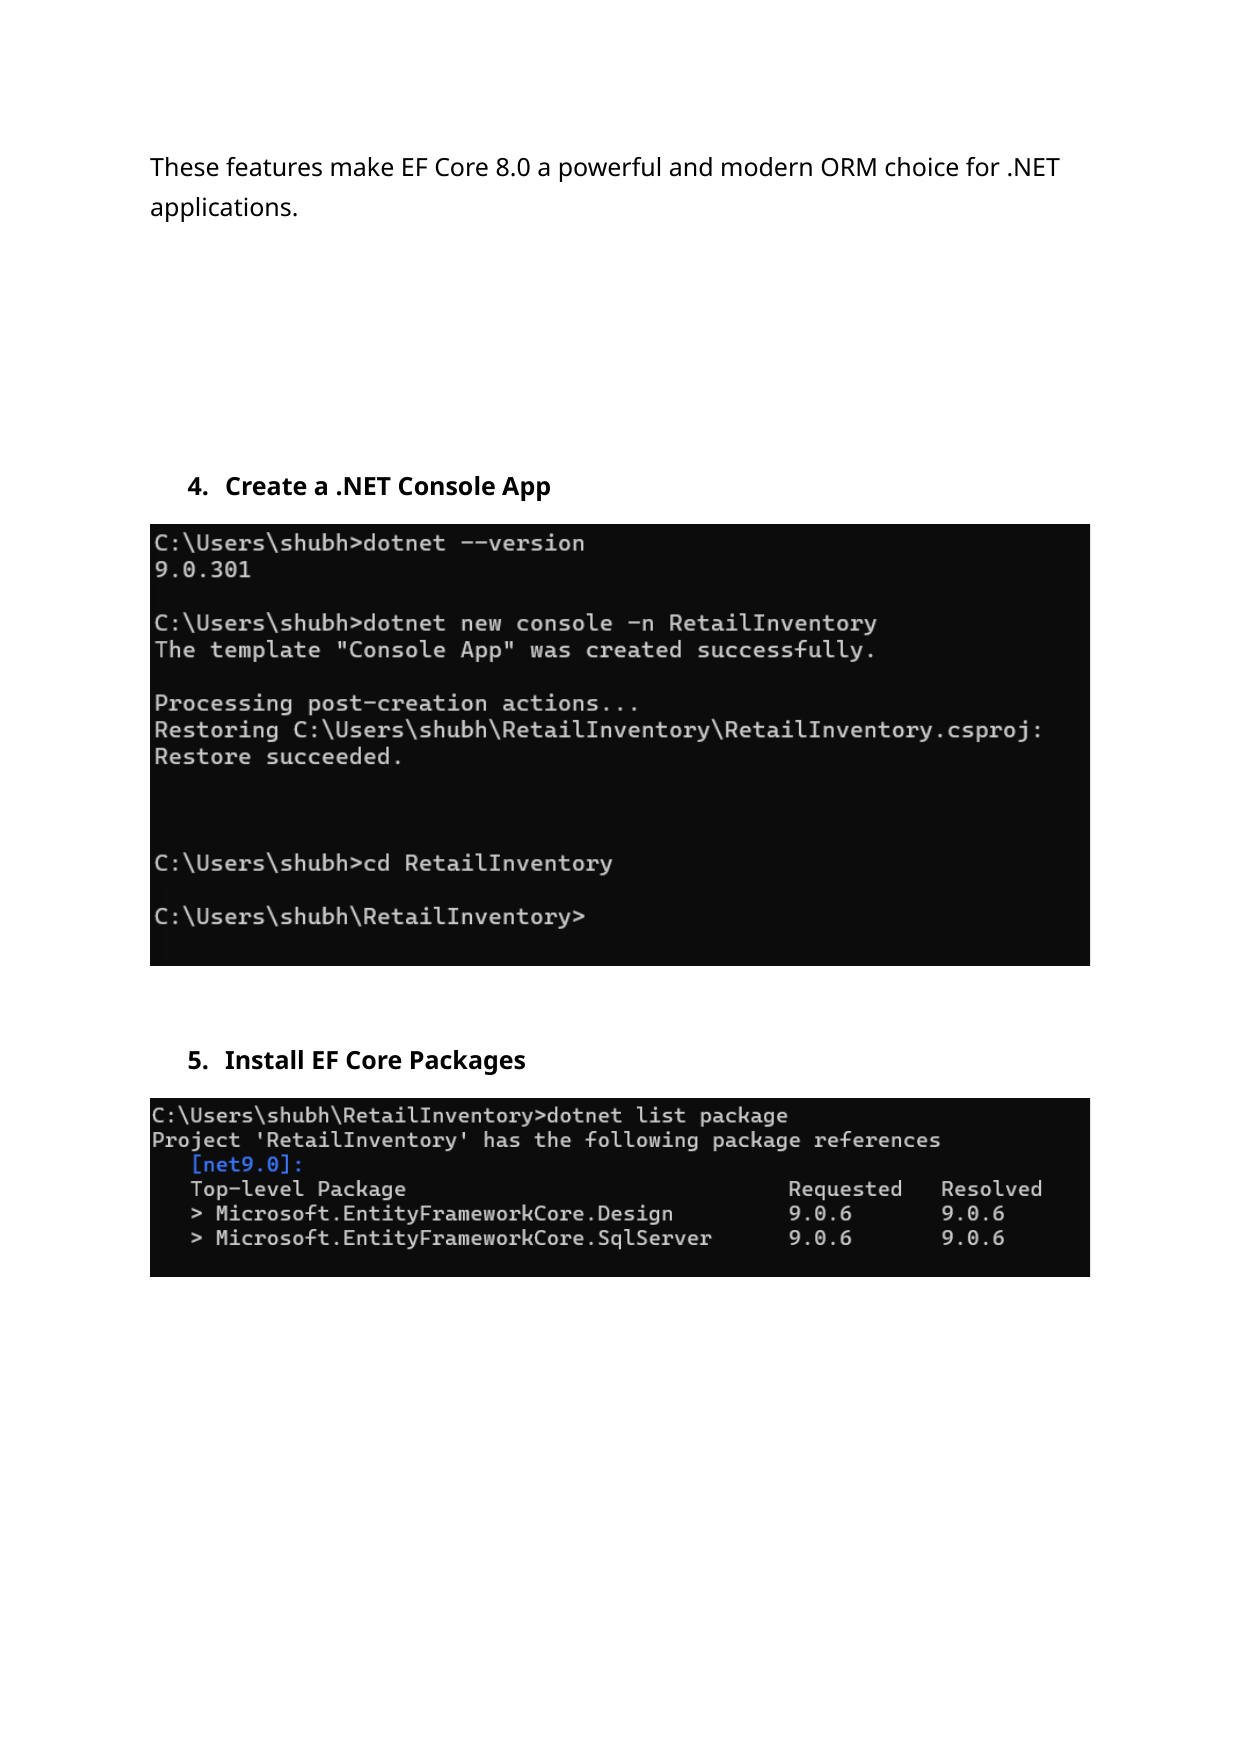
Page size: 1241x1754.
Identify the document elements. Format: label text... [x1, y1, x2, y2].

picture [150, 1098, 1091, 1277]
picture [150, 524, 1091, 966]
text These features make EF Core 8.0 a powerful and modern ORM choice for .NET applications. [150, 150, 1090, 223]
list Create a .NET Console App [187, 468, 1090, 502]
list Install EF Core Packages [187, 1043, 1090, 1077]
